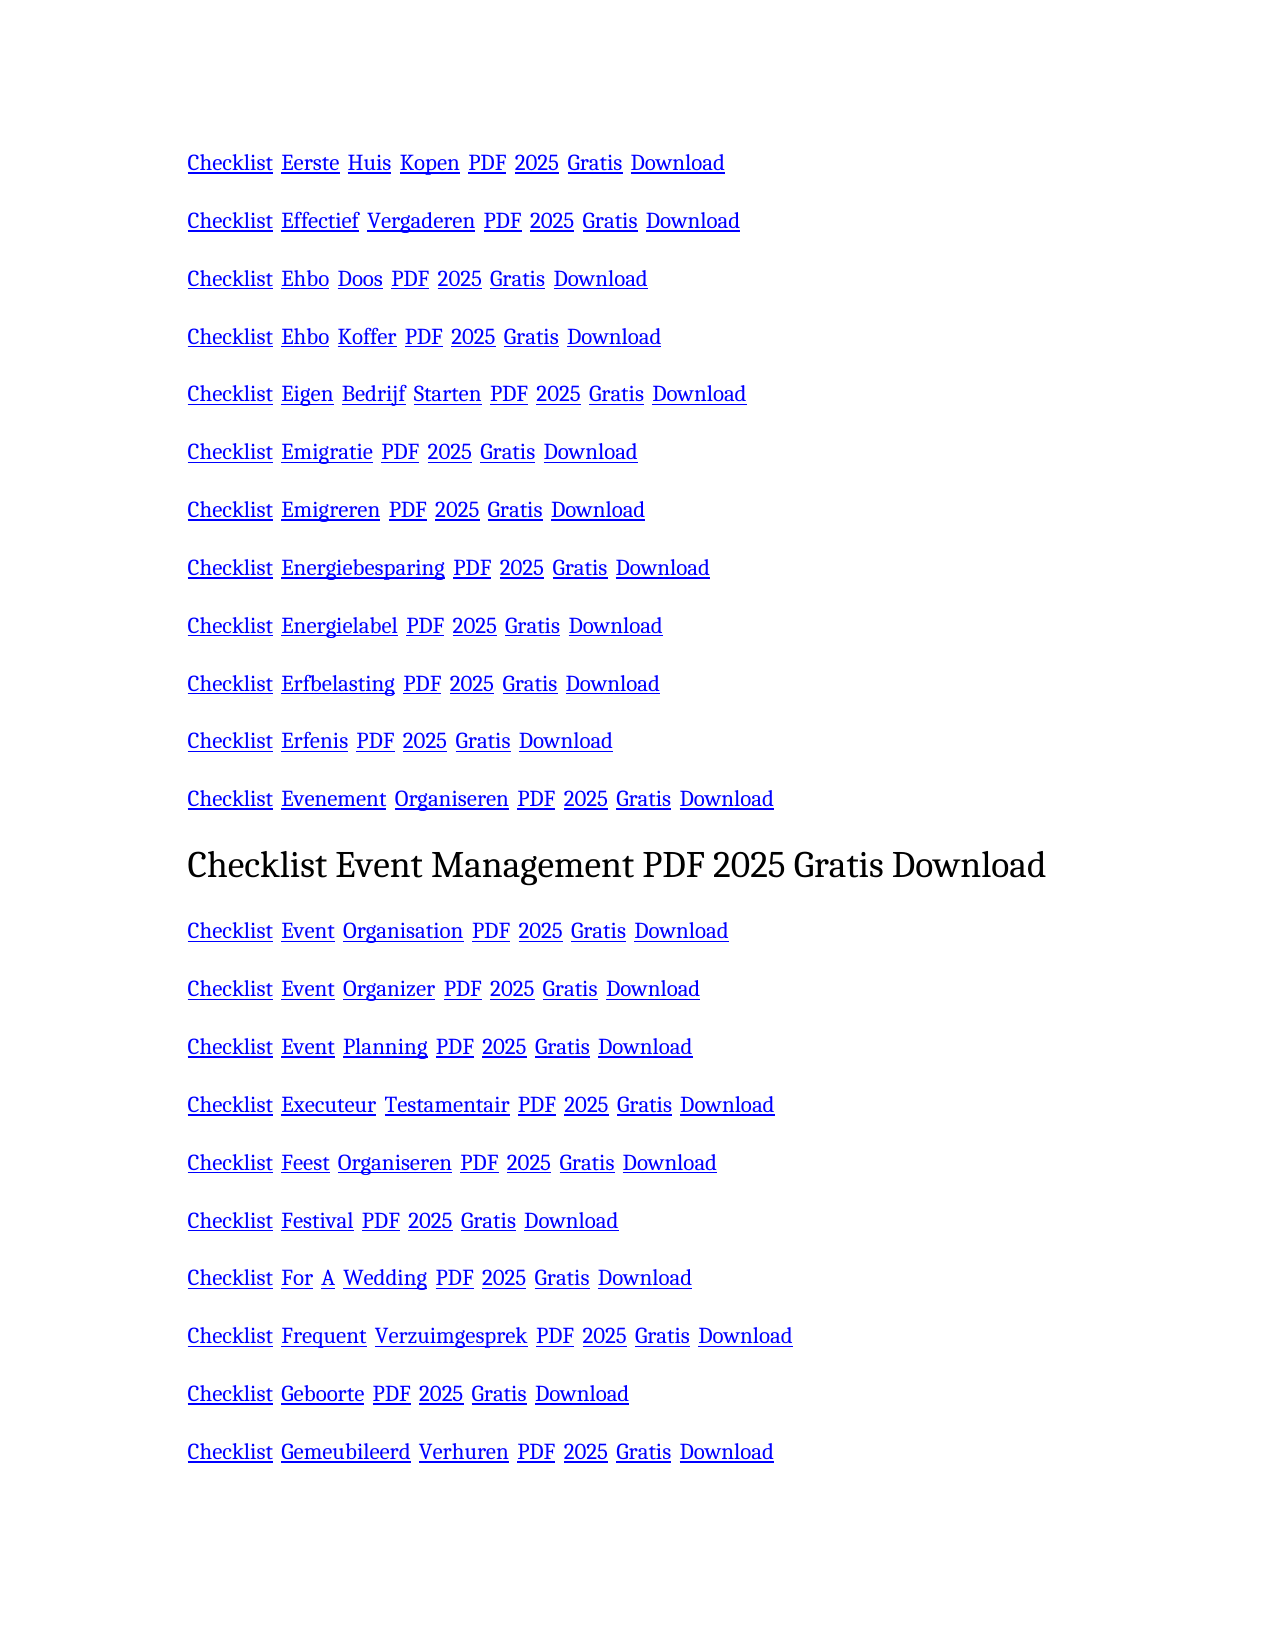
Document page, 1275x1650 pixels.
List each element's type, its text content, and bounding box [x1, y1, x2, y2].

text Checklist Ehbo Doos PDF 2025 Gratis Download [187, 266, 1087, 292]
text Checklist Event Organisation PDF 2025 Gratis Download [187, 918, 1087, 945]
text Checklist Ehbo Koffer PDF 2025 Gratis Download [187, 323, 1087, 350]
text Checklist Evenement Organiseren PDF 2025 Gratis Download [187, 786, 1087, 812]
text Checklist Festival PDF 2025 Gratis Download [187, 1207, 1087, 1234]
text Checklist Energielabel PDF 2025 Gratis Download [187, 612, 1087, 639]
text Checklist Event Organizer PDF 2025 Gratis Download [187, 976, 1087, 1002]
text Checklist Erfbelasting PDF 2025 Gratis Download [187, 670, 1087, 697]
text Checklist Energiebesparing PDF 2025 Gratis Download [187, 555, 1087, 581]
text Checklist Gemeubileerd Verhuren PDF 2025 Gratis Download [187, 1439, 1087, 1465]
text Checklist For A Wedding PDF 2025 Gratis Download [187, 1265, 1087, 1292]
text Checklist Emigratie PDF 2025 Gratis Download [187, 439, 1087, 465]
text Checklist Event Planning PDF 2025 Gratis Download [187, 1034, 1087, 1060]
text Checklist Emigreren PDF 2025 Gratis Download [187, 497, 1087, 523]
text Checklist Feest Organiseren PDF 2025 Gratis Download [187, 1149, 1087, 1176]
text Checklist Executeur Testamentair PDF 2025 Gratis Download [187, 1092, 1087, 1118]
text Checklist Eerste Huis Kopen PDF 2025 Gratis Download [187, 150, 1087, 176]
text Checklist Effectief Vergaderen PDF 2025 Gratis Download [187, 208, 1087, 234]
text Checklist Erfenis PDF 2025 Gratis Download [187, 728, 1087, 754]
text Checklist Eigen Bedrijf Starten PDF 2025 Gratis Download [187, 381, 1087, 408]
text Checklist Geboorte PDF 2025 Gratis Download [187, 1381, 1087, 1407]
text Checklist Frequent Verzuimgesprek PDF 2025 Gratis Download [187, 1323, 1087, 1349]
text Checklist Event Management PDF 2025 Gratis Download [187, 844, 1087, 887]
